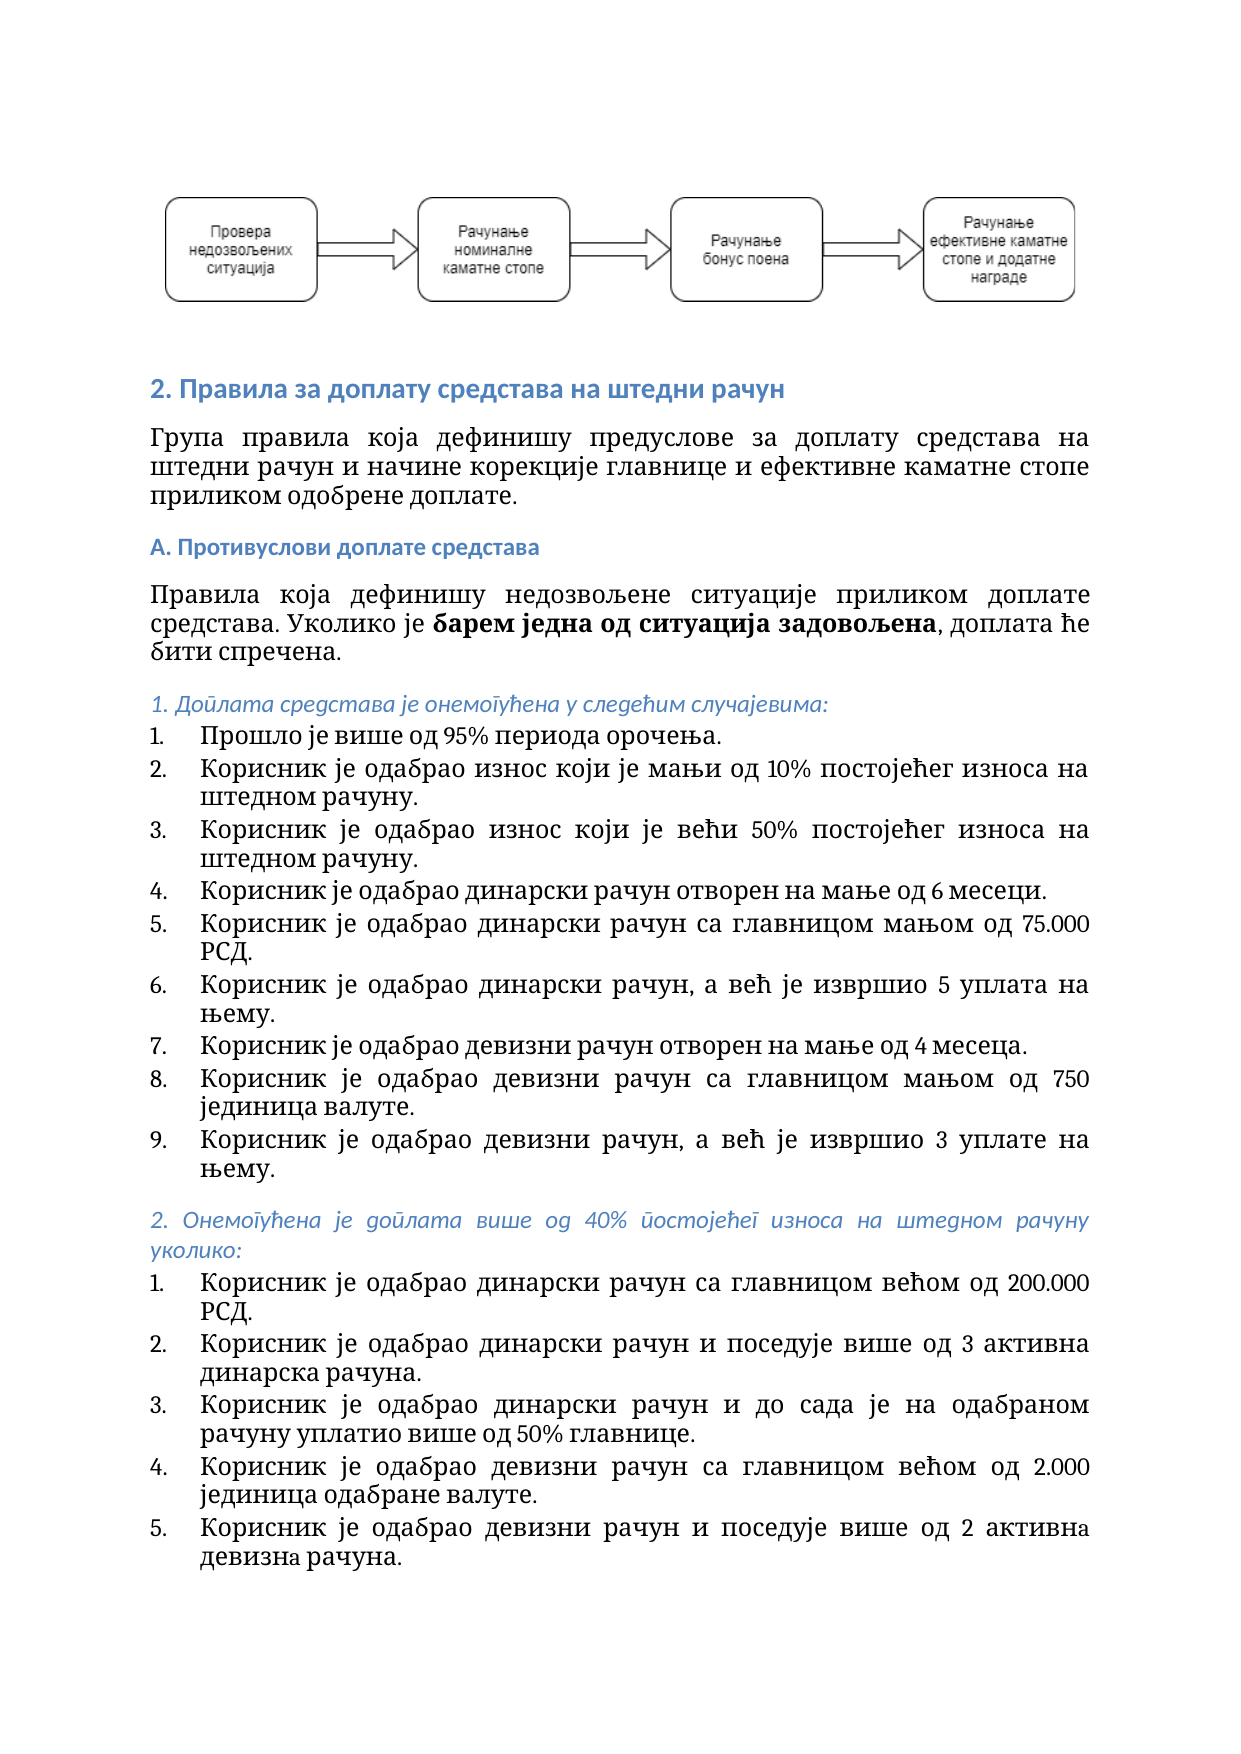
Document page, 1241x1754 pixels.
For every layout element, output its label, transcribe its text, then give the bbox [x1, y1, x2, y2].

list Корисник је одабрао девизни рачун са главницом већом од 2.000 јединица одабране валуте. [150, 1453, 1090, 1510]
list Прошло је више од 95% периода орочења. [150, 722, 1090, 751]
list Корисник је одабрао девизни рачун и поседује више од 2 активнa девизнa рачуна. [150, 1514, 1090, 1571]
text Правила која дефинишу недозвољене ситуације приликом доплате средстава. Уколико је барем једна од ситуација задовољена, доплата ће бити спречена. [150, 581, 1090, 667]
list Корисник је одабрао динарски рачун са главницом већом од 200.000 РСД. [150, 1269, 1090, 1326]
list Корисник је одабрао динарски рачун и до сада је на одабраном рачуну уплатио више од 50% главнице. [150, 1391, 1090, 1449]
text 2. Правила за доплату средстава на штедни рачун [150, 370, 1090, 406]
list Корисник је одабрао девизни рачун, а већ је извршио 3 уплате на њему. [150, 1126, 1090, 1183]
text 2. Онемогућена је доплата више од 40% постојећег износа на штедном рачуну уколико: [150, 1204, 1090, 1265]
list Корисник је одабрао износ који је већи 50% постојећег износа на штедном рачуну. [150, 816, 1090, 873]
text 1. Доплата средстава је онемогућена у следећим случајевима: [150, 688, 1090, 718]
text А. Противуслови доплате средстава [150, 531, 1090, 562]
list Корисник је одабрао динарски рачун отворен на мање од 6 месеци. [150, 877, 1090, 906]
list Корисник је одабрао девизни рачун са главницом мањом од 750 јединица валуте. [150, 1064, 1090, 1122]
list Корисник је одабрао динарски рачун са главницом мањом од 75.000 РСД. [150, 909, 1090, 967]
picture [165, 197, 1076, 302]
list Корисник је одабрао износ који је мањи од 10% постојећег износа на штедном рачуну. [150, 754, 1090, 812]
text Група правила која дефинишу предуслове за доплату средстава на штедни рачун и начине корекције главнице и ефективне каматне стопе приликом одобрене доплате. [150, 424, 1090, 511]
list Корисник је одабрао девизни рачун отворен на мање од 4 месеца. [150, 1032, 1090, 1061]
list Корисник је одабрао динарски рачун, а већ је извршио 5 уплата на њему. [150, 971, 1090, 1028]
list Корисник је одабрао динарски рачун и поседује више од 3 активна динарска рачуна. [150, 1330, 1090, 1388]
